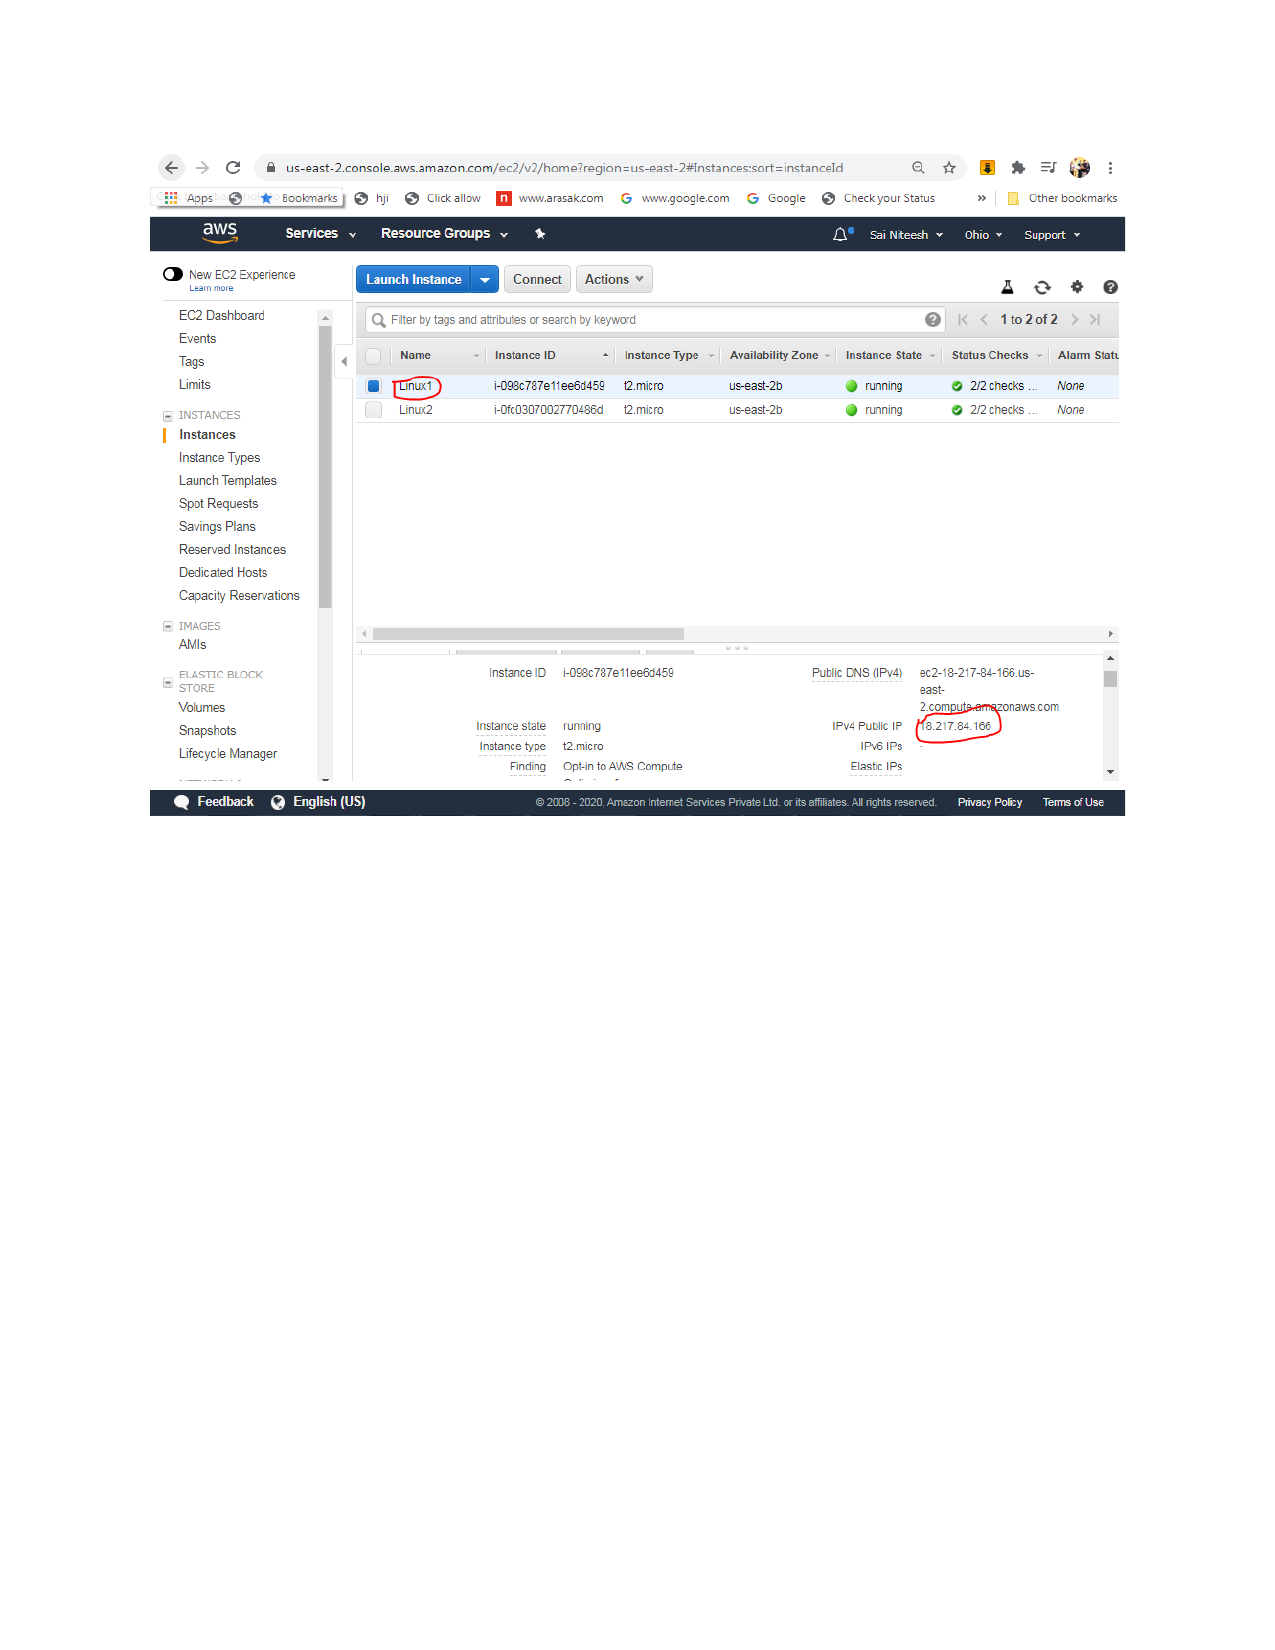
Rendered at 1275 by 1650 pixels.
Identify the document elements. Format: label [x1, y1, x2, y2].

picture [150, 150, 1125, 816]
